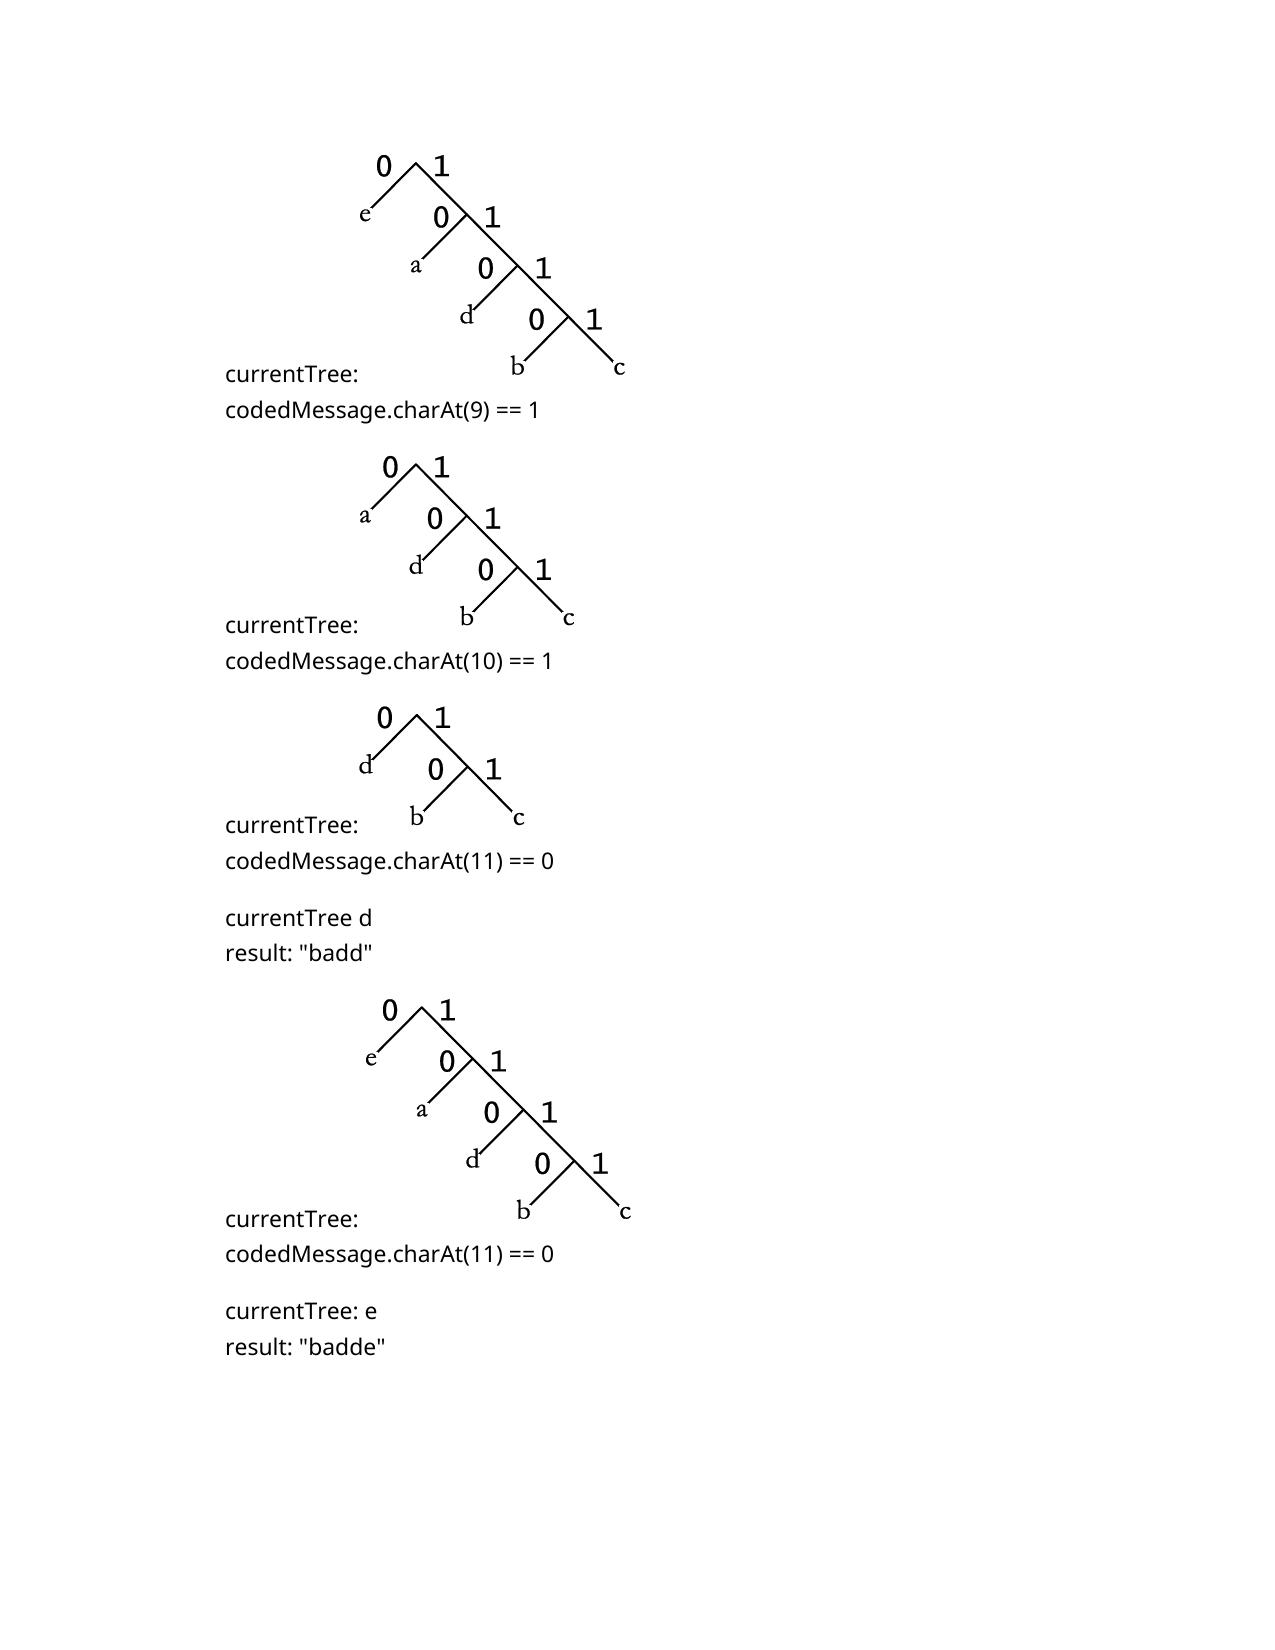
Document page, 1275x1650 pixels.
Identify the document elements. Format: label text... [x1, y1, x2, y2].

text currentTree: codedMessage.charAt(10) == 1 [150, 451, 1125, 676]
text currentTree: codedMessage.charAt(11) == 0 [150, 994, 1125, 1270]
text currentTree d result: "badd" [150, 901, 1125, 969]
text currentTree: codedMessage.charAt(11) == 0 [150, 702, 1125, 876]
text currentTree: e result: "badde" [150, 1295, 1125, 1362]
text currentTree: codedMessage.charAt(9) == 1 [150, 150, 1125, 426]
